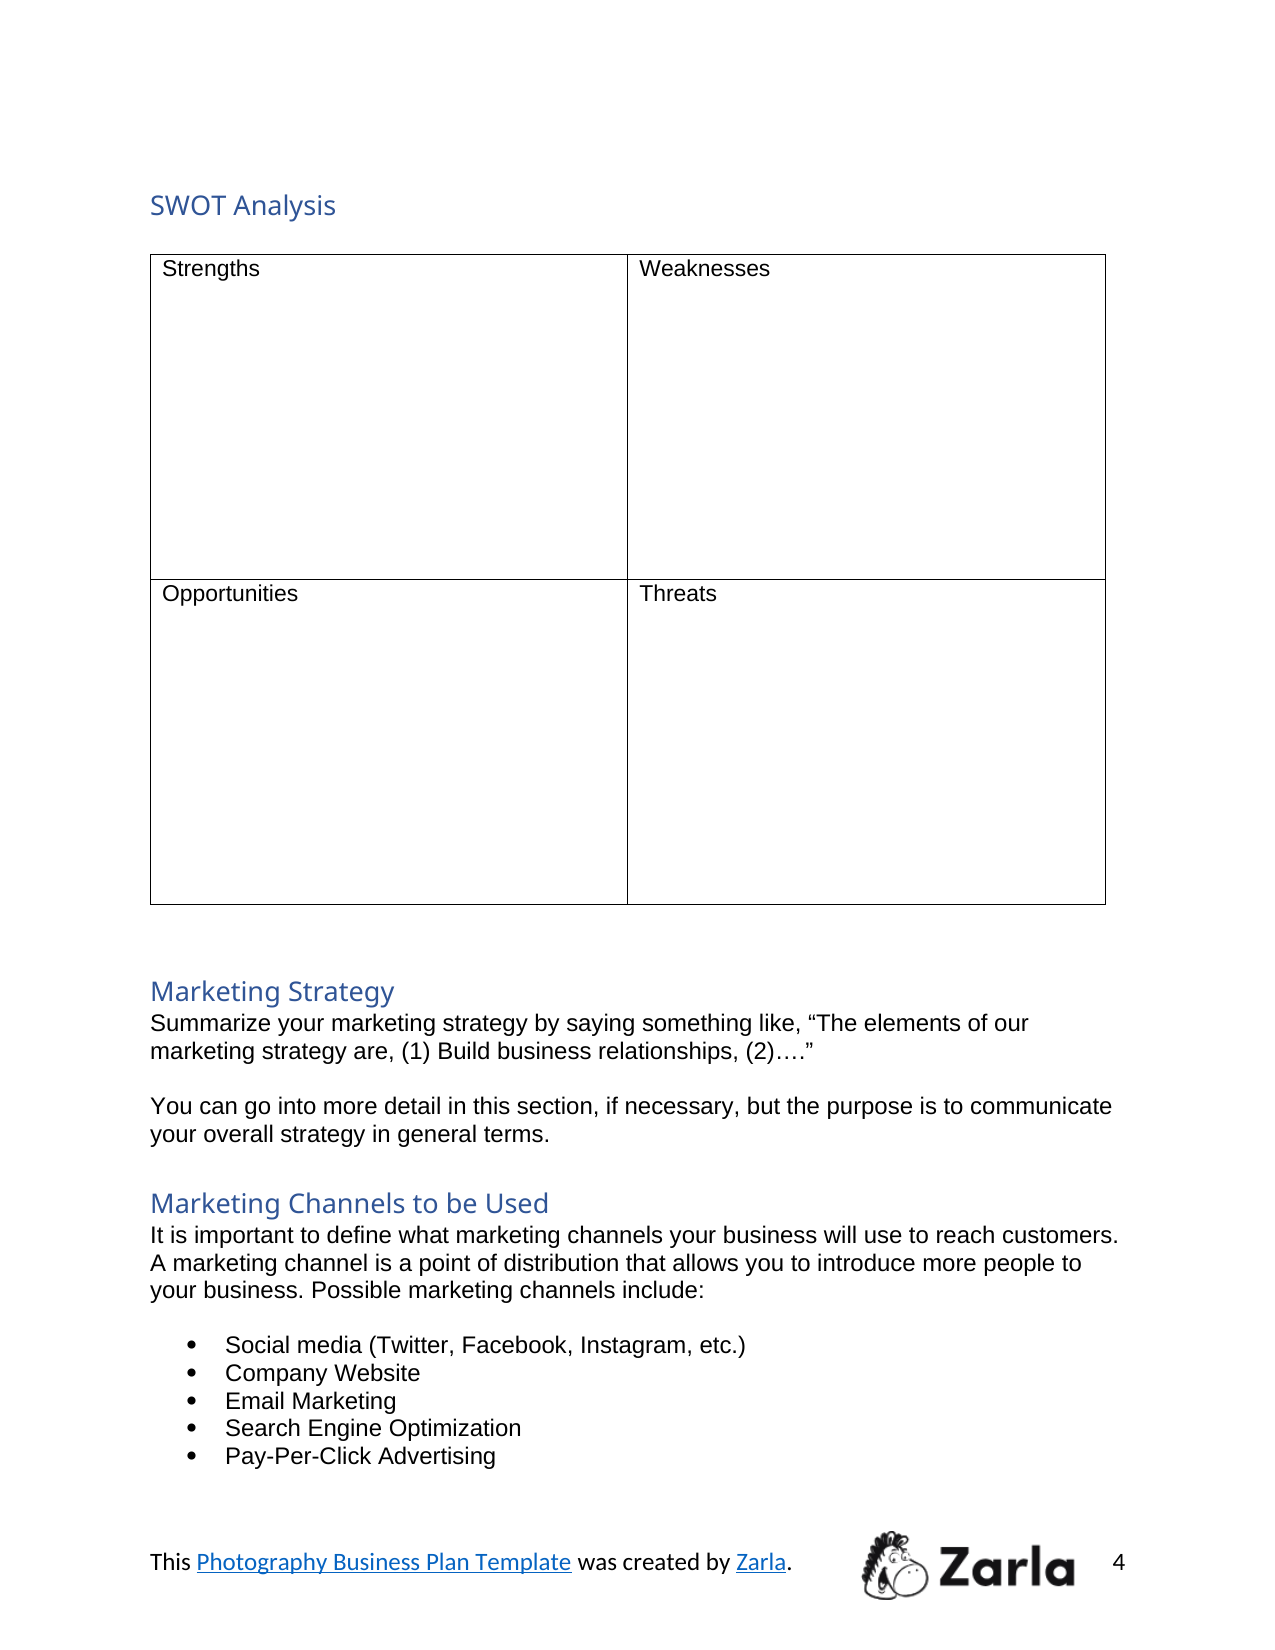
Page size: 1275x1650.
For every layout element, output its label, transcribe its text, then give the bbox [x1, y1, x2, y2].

text Summarize your marketing strategy by saying something like, “The elements of our marketing strategy are, (1) Build business relationships, (2)….” [150, 1009, 1125, 1064]
list Email Marketing [187, 1387, 1125, 1414]
text You can go into more detail in this section, if necessary, but the purpose is to communicate your overall strategy in general terms. [150, 1092, 1125, 1147]
list Search Engine Optimization [187, 1414, 1125, 1442]
list Company Website [187, 1359, 1125, 1387]
picture [853, 1531, 1083, 1600]
list Pay-Per-Click Advertising [187, 1442, 1125, 1500]
list Social media (Twitter, Facebook, Instagram, etc.) [187, 1331, 1125, 1359]
text It is important to define what marketing channels your business will use to reach customers. A marketing channel is a point of distribution that allows you to introduce more people to your business. Possible marketing channels include: [150, 1221, 1125, 1304]
text Marketing Strategy [150, 935, 1125, 1009]
text SWOT Analysis [150, 150, 1125, 224]
table_header Weaknesses [628, 255, 1105, 579]
table_header Strengths [151, 255, 627, 579]
table_cell Opportunities [151, 580, 627, 904]
table_cell Threats [628, 580, 1105, 904]
text Marketing Channels to be Used [150, 1147, 1125, 1221]
